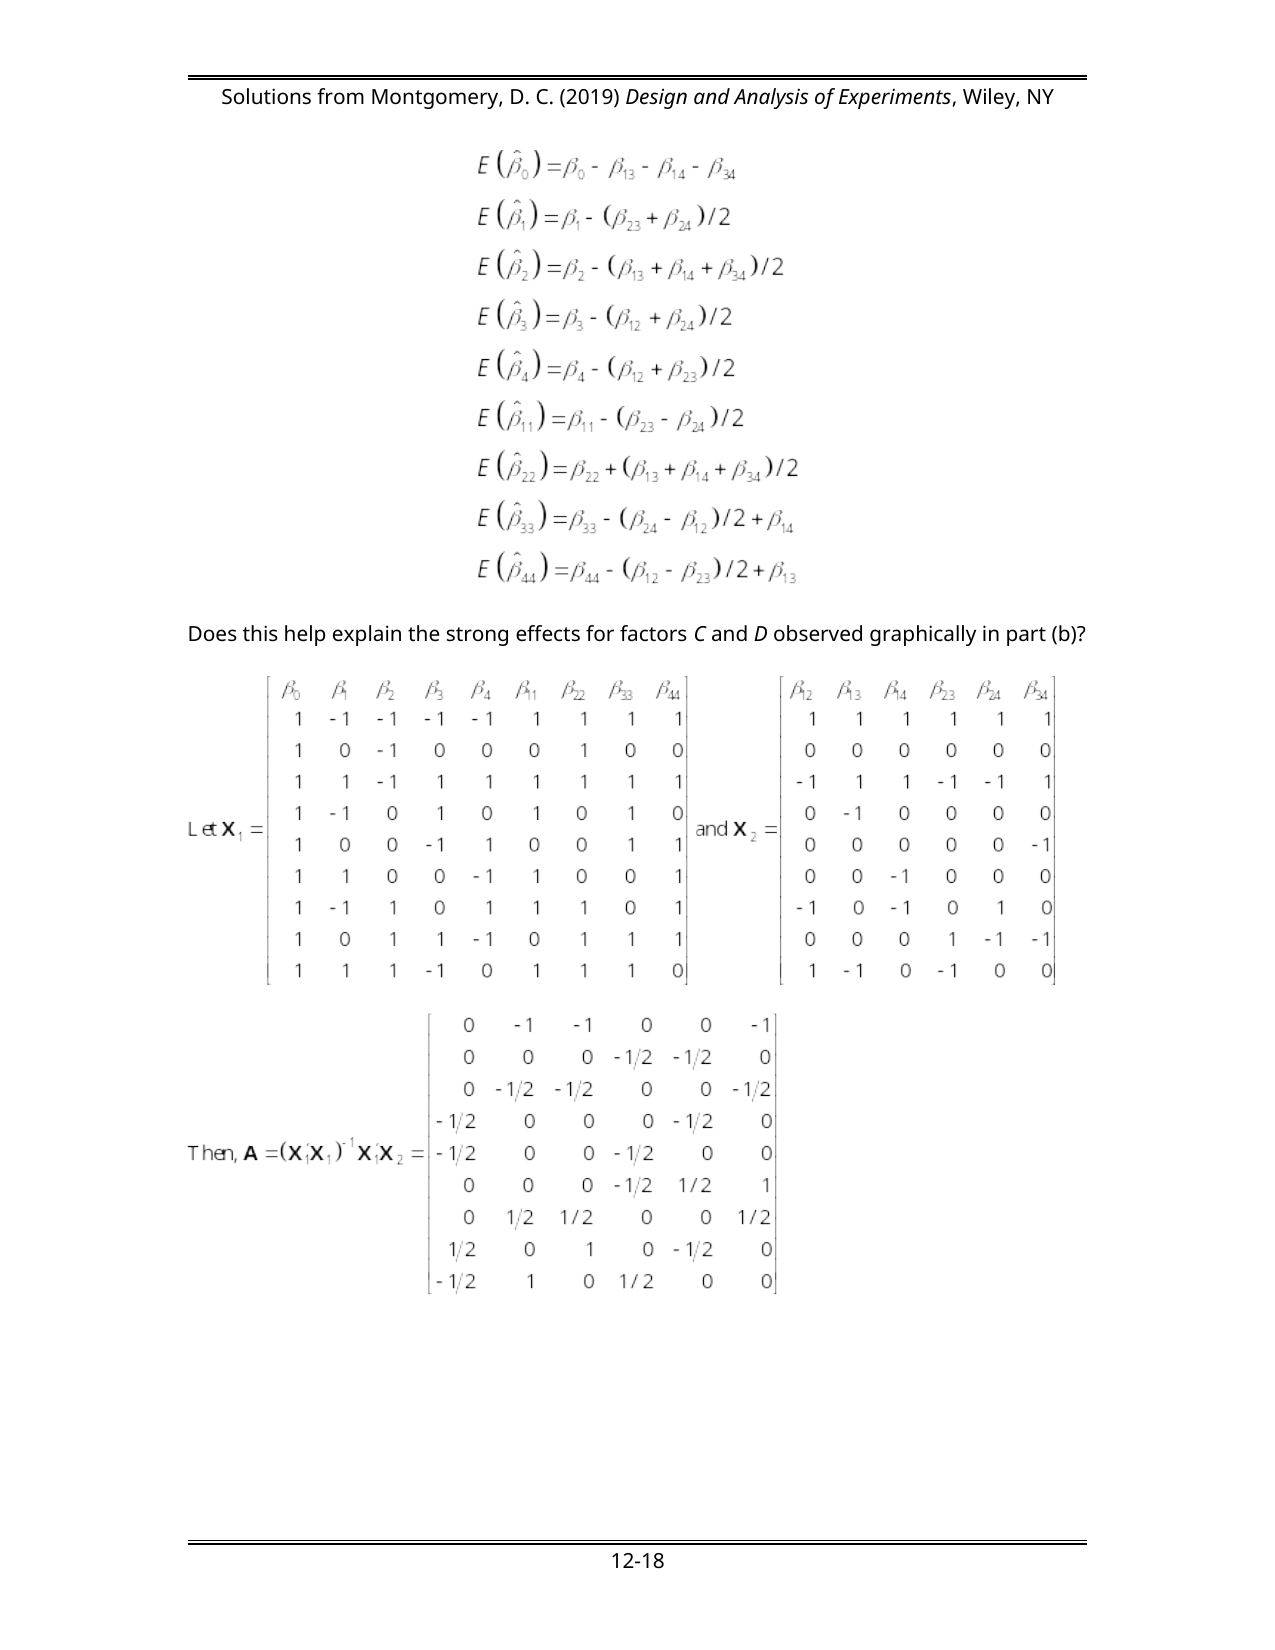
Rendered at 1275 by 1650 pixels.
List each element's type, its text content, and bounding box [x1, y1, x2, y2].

text Does this help explain the strong effects for factors C and D observed graphically in part (b)? [187, 619, 1087, 648]
